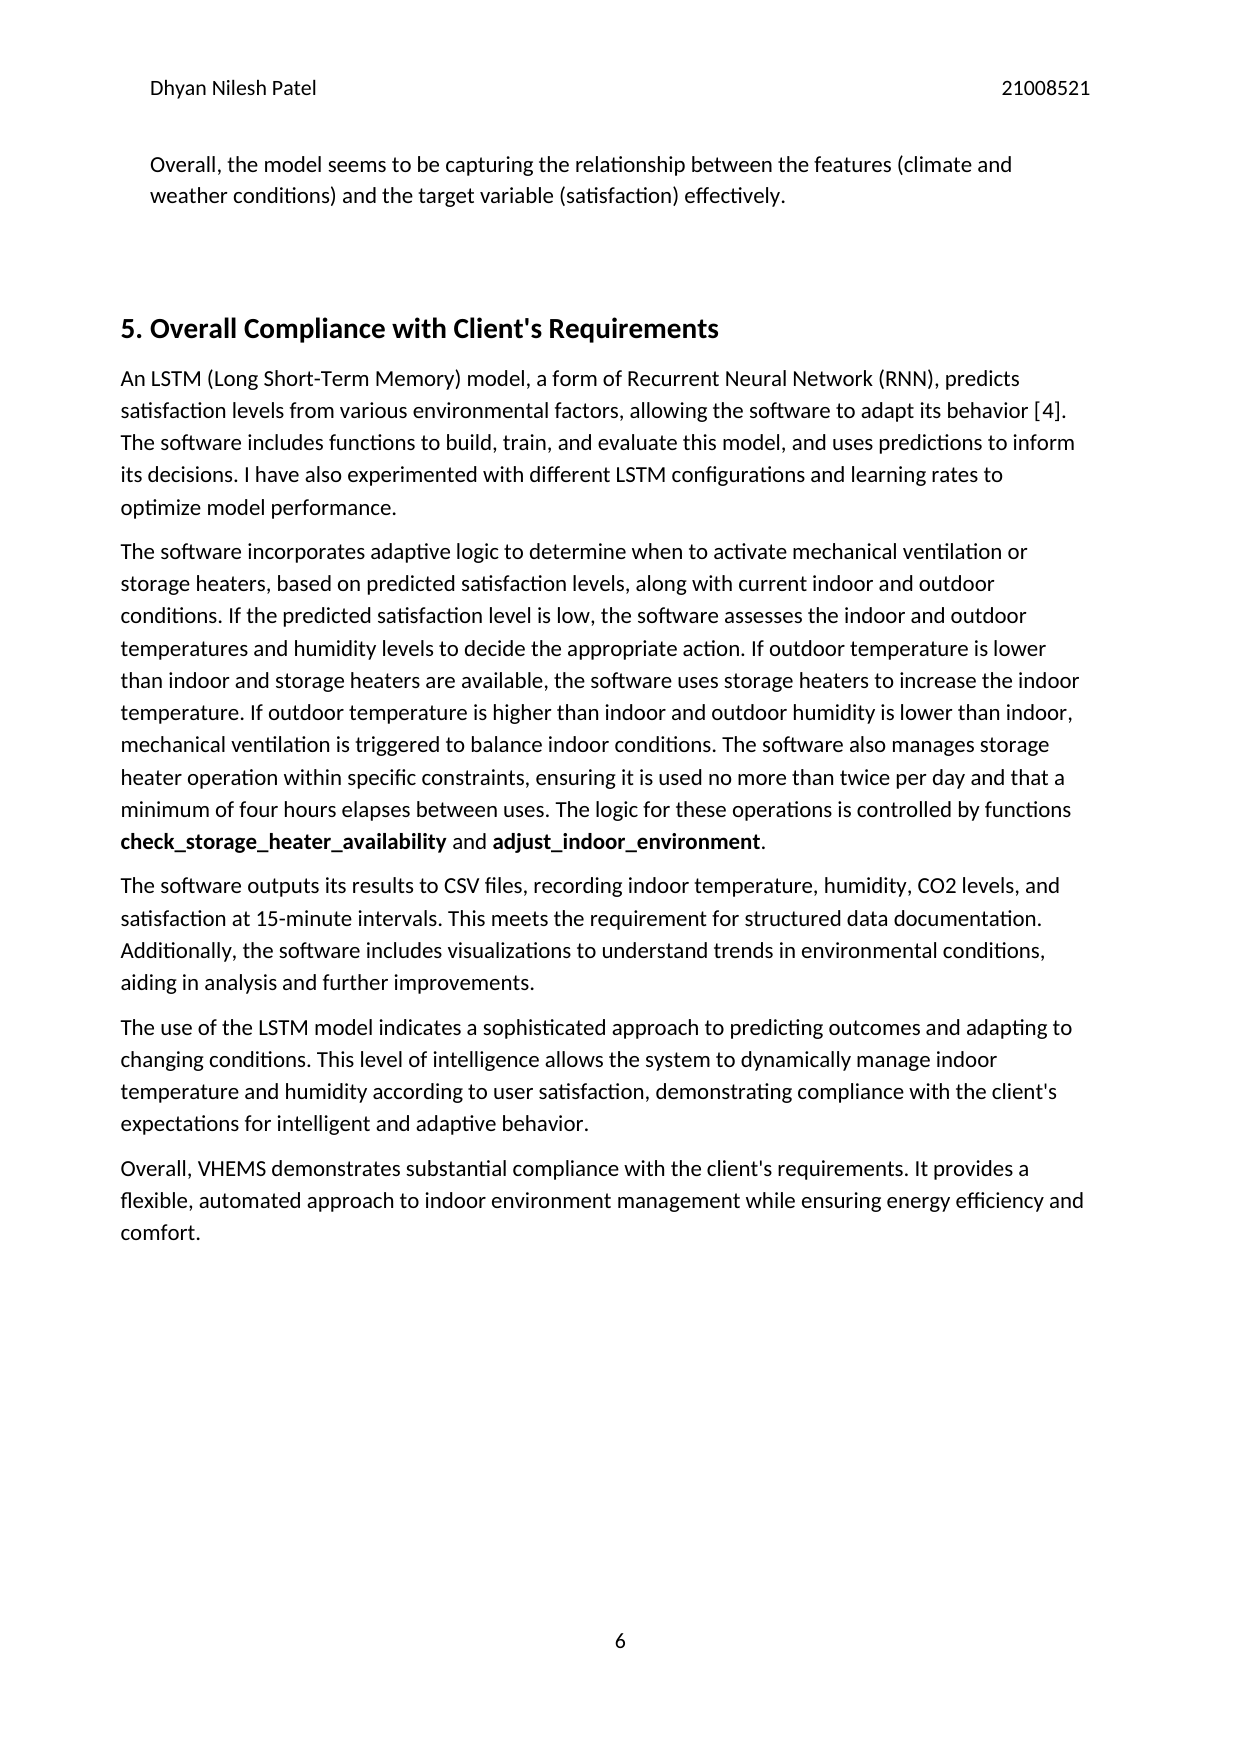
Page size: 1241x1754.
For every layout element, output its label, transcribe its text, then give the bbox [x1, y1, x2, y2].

text The software outputs its results to CSV files, recording indoor temperature, humidity, CO2 levels, and satisfaction at 15-minute intervals. This meets the requirement for structured data documentation. Additionally, the software includes visualizations to understand trends in environmental conditions, aiding in analysis and further improvements. [120, 872, 1090, 996]
text Overall, VHEMS demonstrates substantial compliance with the client's requirements. It provides a flexible, automated approach to indoor environment management while ensuring energy efficiency and comfort. [120, 1154, 1090, 1247]
text Overall, the model seems to be capturing the relationship between the features (climate and weather conditions) and the target variable (satisfaction) effectively. [150, 150, 1090, 209]
text The software incorporates adaptive logic to determine when to activate mechanical ventilation or storage heaters, based on predicted satisfaction levels, along with current indoor and outdoor conditions. If the predicted satisfaction level is low, the software assesses the indoor and outdoor temperatures and humidity levels to decide the appropriate action. If outdoor temperature is lower than indoor and storage heaters are available, the software uses storage heaters to increase the indoor temperature. If outdoor temperature is higher than indoor and outdoor humidity is lower than indoor, mechanical ventilation is triggered to balance indoor conditions. The software also manages storage heater operation within specific constraints, ensuring it is used no more than twice per day and that a minimum of four hours elapses between uses. The logic for these operations is controlled by functions check_storage_heater_availability and adjust_indoor_environment. [120, 537, 1090, 855]
text An LSTM (Long Short-Term Memory) model, a form of Recurrent Neural Network (RNN), predicts satisfaction levels from various environmental factors, allowing the software to adapt its behavior [4]. The software includes functions to build, train, and evaluate this model, and uses predictions to inform its decisions. I have also experimented with different LSTM configurations and learning rates to optimize model performance. [120, 364, 1090, 521]
text The use of the LSTM model indicates a sophisticated approach to predicting outcomes and adapting to changing conditions. This level of intelligence allows the system to dynamically manage indoor temperature and humidity according to user satisfaction, demonstrating compliance with the client's expectations for intelligent and adaptive behavior. [120, 1013, 1090, 1137]
list Overall Compliance with Client's Requirements [120, 310, 1090, 346]
